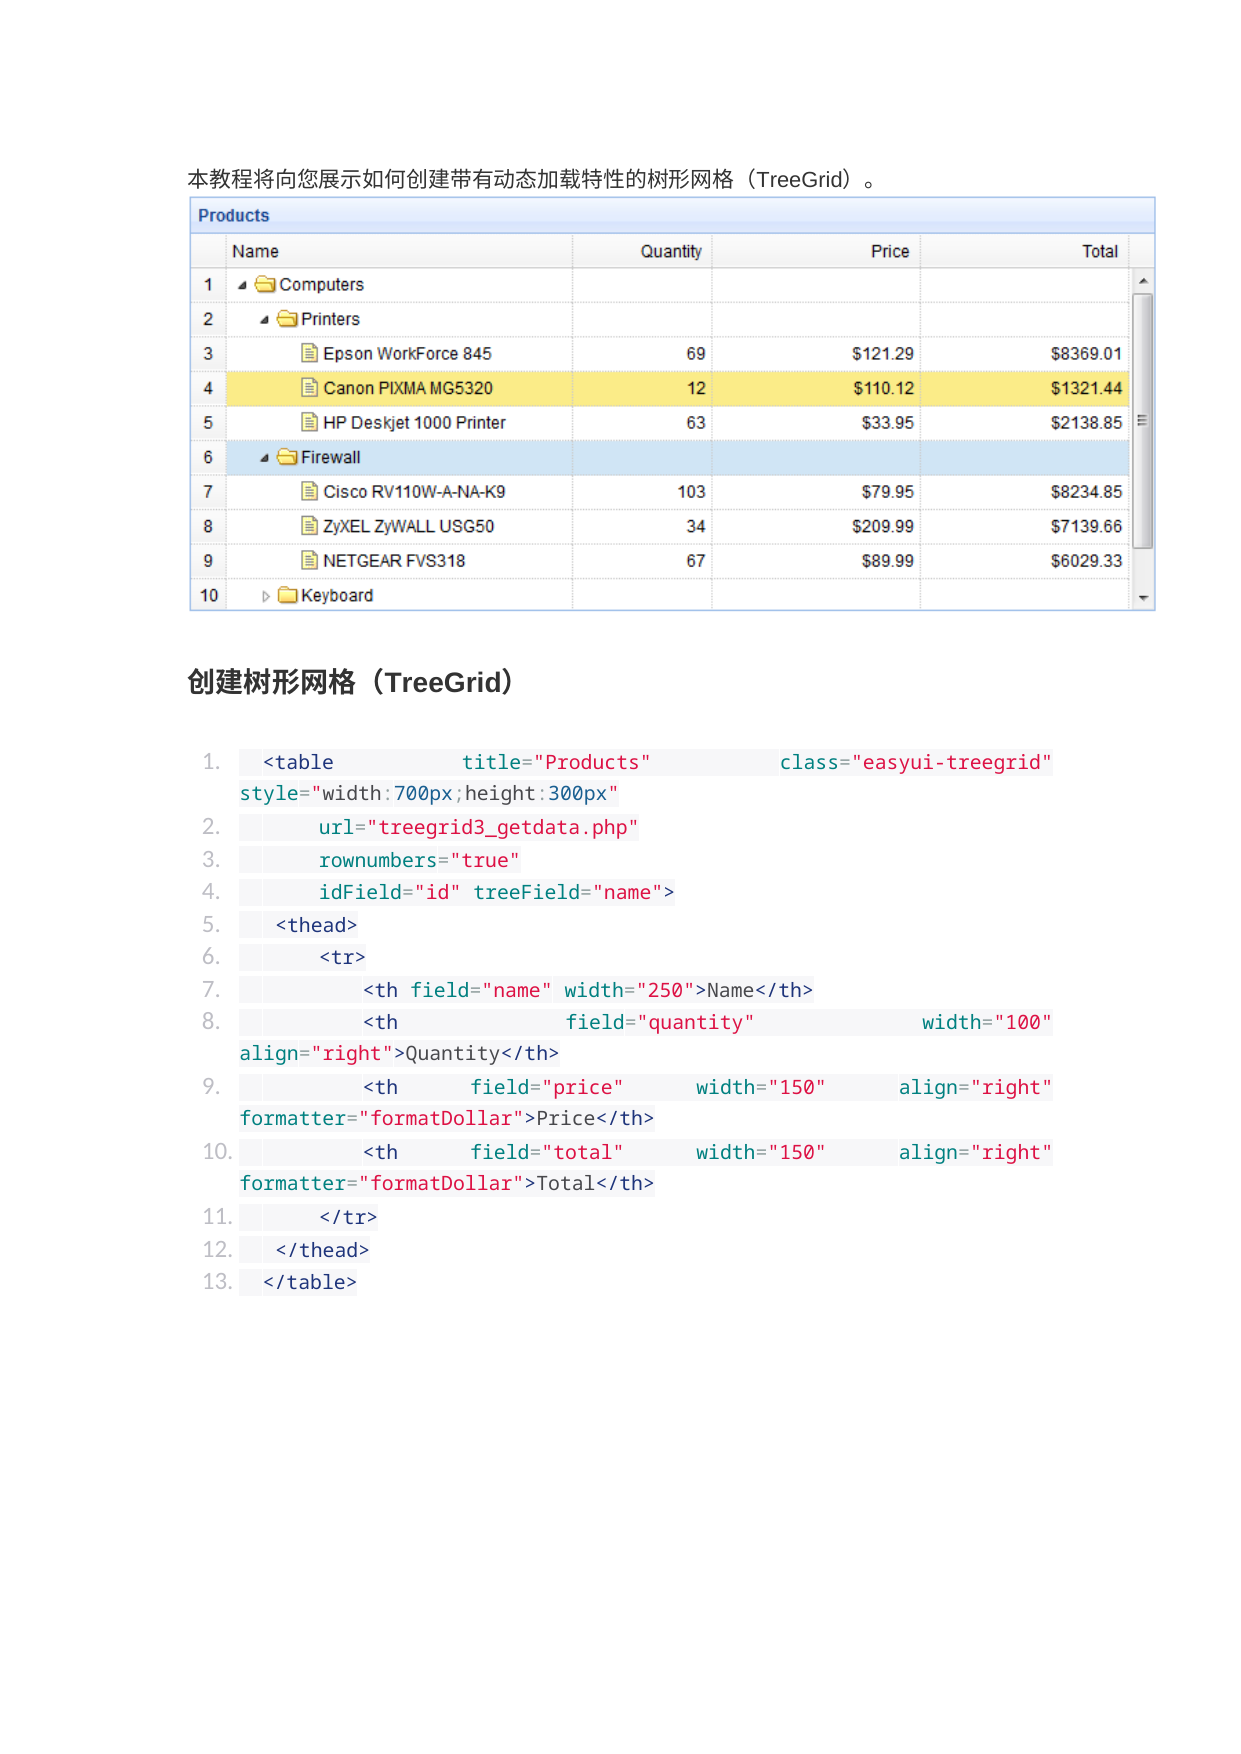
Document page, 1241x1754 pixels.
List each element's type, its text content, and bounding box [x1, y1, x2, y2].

list </tr> [202, 1199, 1053, 1232]
subtitle 创建树形网格（TreeGrid） [187, 648, 1053, 713]
list <tr> [202, 939, 1053, 972]
text 本教程将向您展示如何创建带有动态加载特性的树形网格（TreeGrid）。 [187, 162, 1053, 194]
list <th field="quantity" width="100" align="right">Quantity</th> [202, 1004, 1053, 1069]
list </table> [202, 1264, 1053, 1297]
list <thead> [202, 907, 1053, 939]
list <th field="total" width="150" align="right" formatter="formatDollar">Total</th> [202, 1134, 1053, 1199]
list <table title="Products" class="easyui-treegrid" style="width:700px;height:300px" [202, 744, 1053, 809]
list <th field="name" width="250">Name</th> [202, 972, 1053, 1004]
list idField="id" treeField="name"> [202, 874, 1053, 907]
list <th field="price" width="150" align="right" formatter="formatDollar">Price</th> [202, 1069, 1053, 1134]
list rownumbers="true" [202, 842, 1053, 874]
list </thead> [202, 1232, 1053, 1264]
picture [187, 194, 1160, 614]
list url="treegrid3_getdata.php" [202, 809, 1053, 842]
